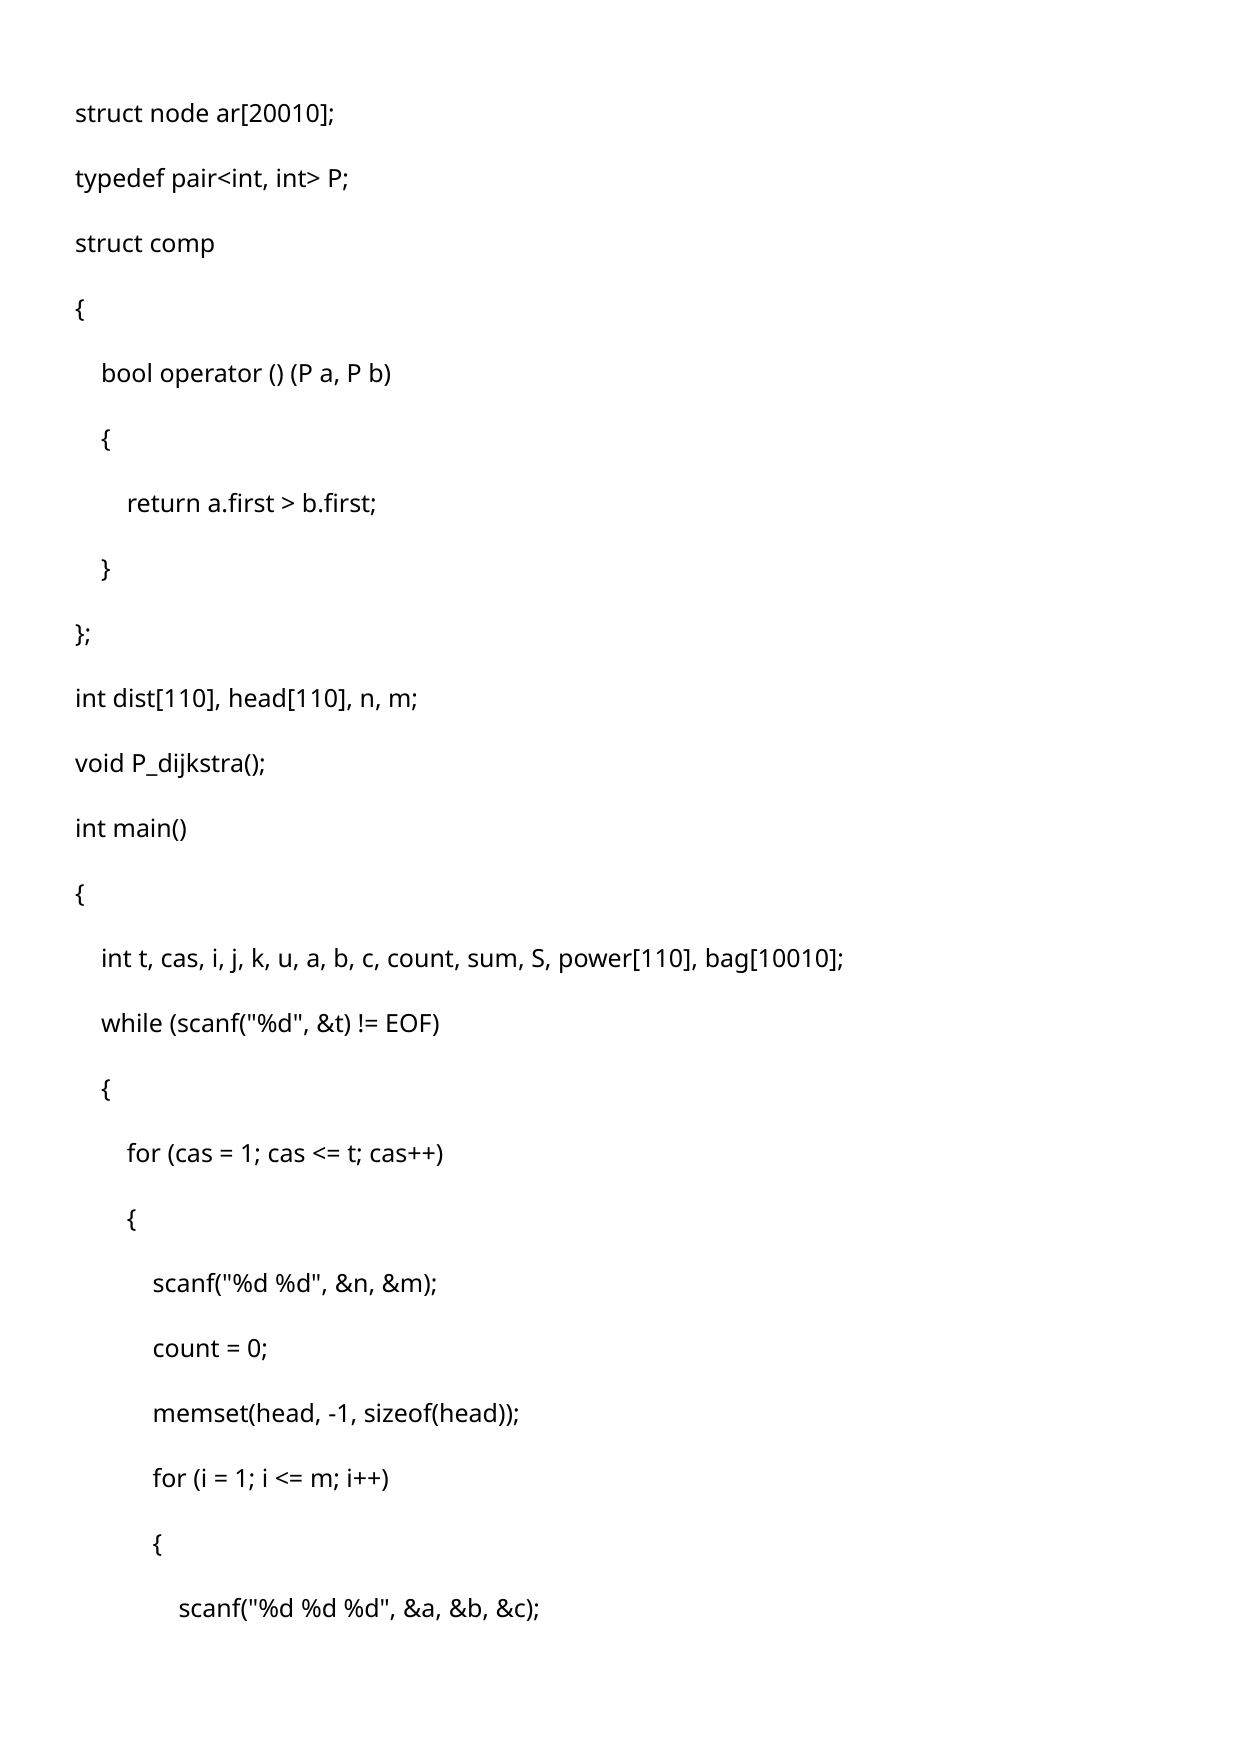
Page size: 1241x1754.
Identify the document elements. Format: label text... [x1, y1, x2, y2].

text typedef pair<int, int> P; [75, 146, 1165, 211]
text memset(head, -1, sizeof(head)); [75, 1381, 1165, 1446]
text struct node ar[20010]; [75, 81, 1165, 146]
text void P_dijkstra(); [75, 731, 1165, 796]
text struct comp [75, 211, 1165, 276]
text { [75, 1186, 1165, 1251]
text int dist[110], head[110], n, m; [75, 666, 1165, 731]
text { [75, 276, 1165, 341]
text { [75, 1511, 1165, 1576]
text } [75, 536, 1165, 601]
text int main() [75, 796, 1165, 861]
text for (i = 1; i <= m; i++) [75, 1446, 1165, 1511]
text int t, cas, i, j, k, u, a, b, c, count, sum, S, power[110], bag[10010]; [75, 926, 1165, 991]
text { [75, 406, 1165, 471]
text count = 0; [75, 1316, 1165, 1381]
text bool operator () (P a, P b) [75, 341, 1165, 406]
text return a.first > b.first; [75, 471, 1165, 536]
text { [75, 861, 1165, 926]
text for (cas = 1; cas <= t; cas++) [75, 1121, 1165, 1186]
text scanf("%d %d", &n, &m); [75, 1251, 1165, 1316]
text }; [75, 601, 1165, 666]
text { [75, 1056, 1165, 1121]
text scanf("%d %d %d", &a, &b, &c); [75, 1576, 1165, 1641]
text while (scanf("%d", &t) != EOF) [75, 991, 1165, 1056]
